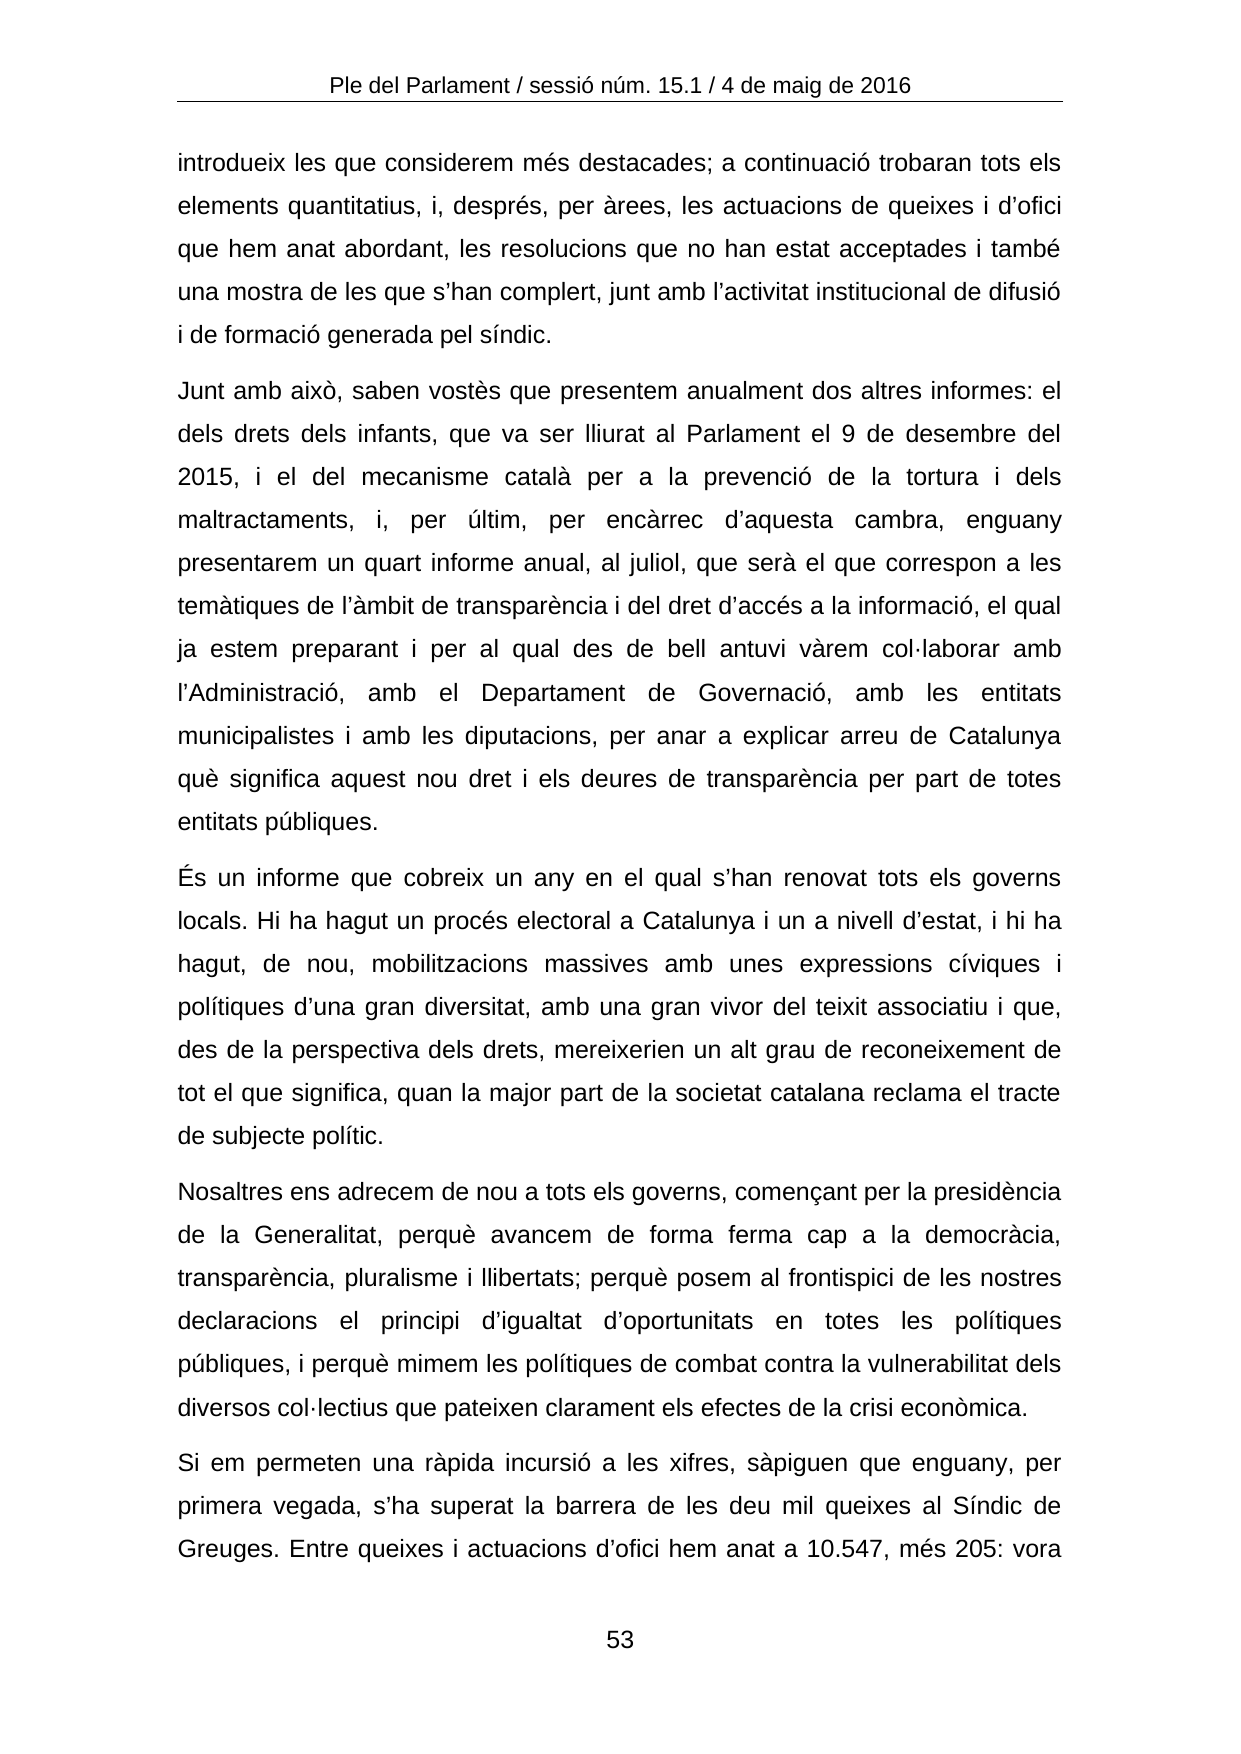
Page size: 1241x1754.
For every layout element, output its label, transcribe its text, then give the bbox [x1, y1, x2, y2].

text Junt amb això, saben vostès que presentem anualment dos altres informes: el dels drets dels infants, que va ser lliurat al Parlament el 9 de desembre del 2015, i el del mecanisme català per a la prevenció de la tortura i dels maltractaments, i, per últim, per encàrrec d’aquesta cambra, enguany presentarem un quart informe anual, al juliol, que serà el que correspon a les temàtiques de l’àmbit de transparència i del dret d’accés a la informació, el qual ja estem preparant i per al qual des de bell antuvi vàrem col·laborar amb l’Administració, amb el Departament de Governació, amb les entitats municipalistes i amb les diputacions, per anar a explicar arreu de Catalunya què significa aquest nou dret i els deures de transparència per part de totes entitats públiques. [177, 376, 1063, 836]
text Nosaltres ens adrecem de nou a tots els governs, començant per la presidència de la Generalitat, perquè avancem de forma ferma cap a la democràcia, transparència, pluralisme i llibertats; perquè posem al frontispici de les nostres declaracions el principi d’igualtat d’oportunitats en totes les polítiques públiques, i perquè mimem les polítiques de combat contra la vulnerabilitat dels diversos col·lectius que pateixen clarament els efectes de la crisi econòmica. [177, 1177, 1063, 1421]
text És un informe que cobreix un any en el qual s’han renovat tots els governs locals. Hi ha hagut un procés electoral a Catalunya i un a nivell d’estat, i hi ha hagut, de nou, mobilitzacions massives amb unes expressions cíviques i polítiques d’una gran diversitat, amb una gran vivor del teixit associatiu i que, des de la perspectiva dels drets, mereixerien un alt grau de reconeixement de tot el que significa, quan la major part de la societat catalana reclama el tracte de subjecte polític. [177, 863, 1063, 1150]
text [177, 1448, 1063, 1563]
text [177, 148, 1063, 349]
